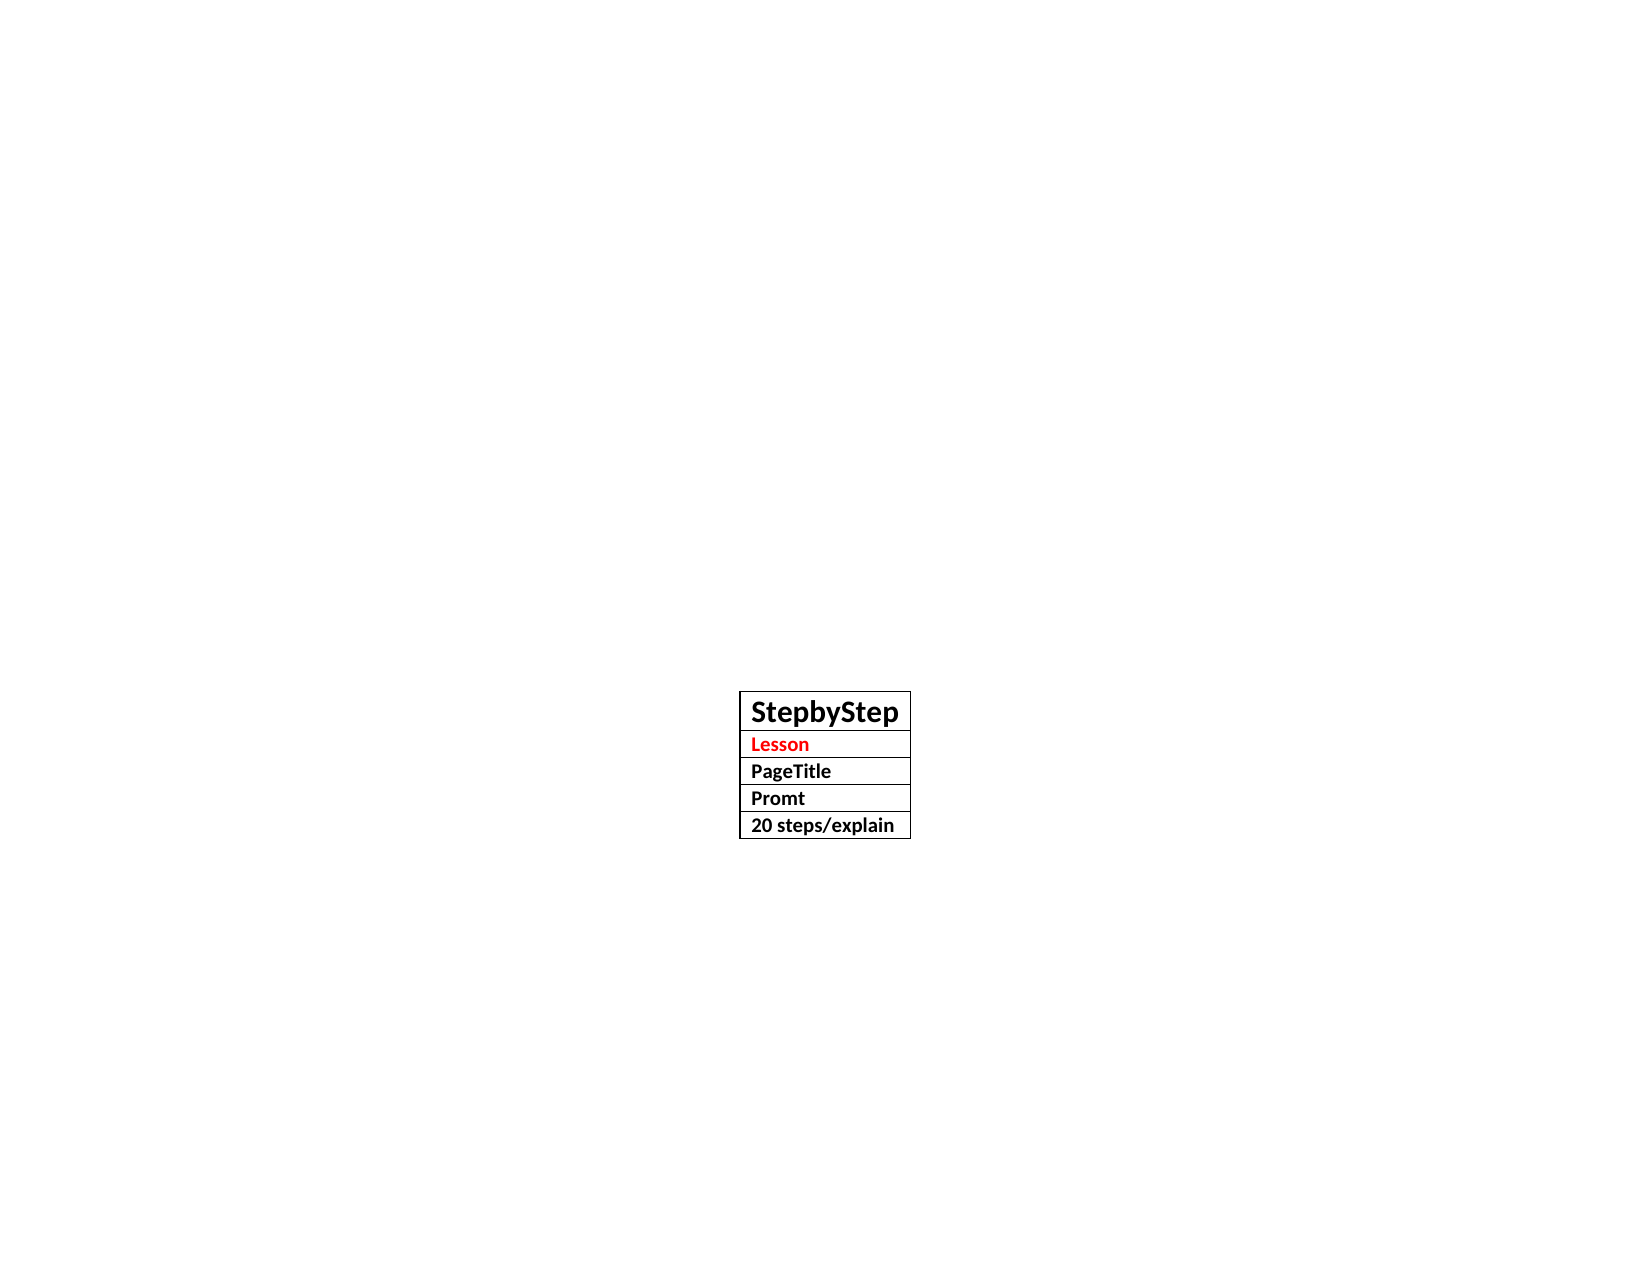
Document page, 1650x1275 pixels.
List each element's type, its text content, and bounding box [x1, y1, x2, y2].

table_cell Lesson [741, 731, 910, 757]
table_header StepbyStep [741, 692, 910, 730]
table_cell 20 steps/explain [741, 812, 910, 838]
table_cell Promt [741, 785, 910, 811]
table_cell PageTitle [741, 758, 910, 784]
